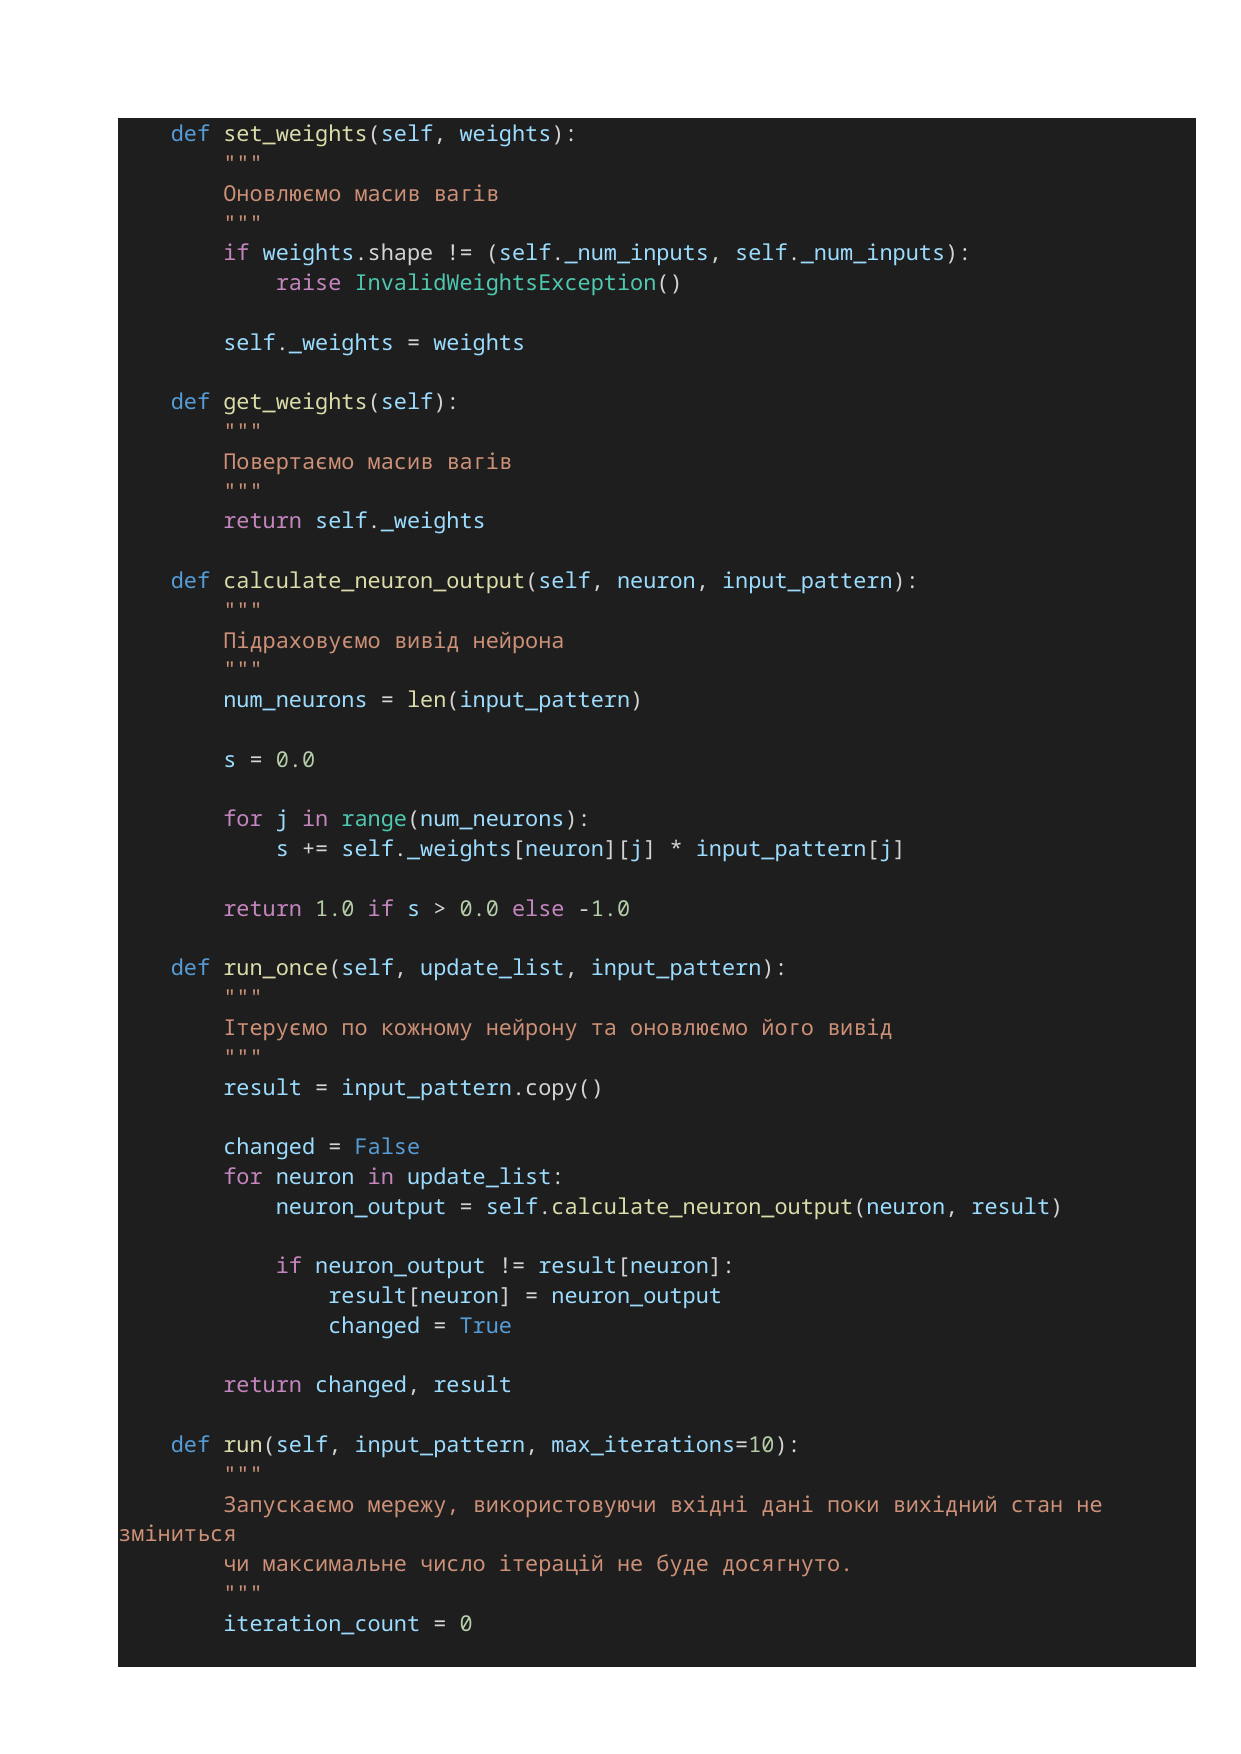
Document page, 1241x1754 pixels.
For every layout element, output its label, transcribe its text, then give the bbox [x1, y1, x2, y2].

text for j in range(num_neurons): [118, 803, 1196, 833]
text """ [118, 476, 1196, 505]
text Підраховуємо вивід нейрона [118, 624, 1196, 654]
text Запускаємо мережу, використовуючи вхідні дані поки вихідний стан не зміниться [118, 1488, 1196, 1548]
text if neuron_output != result[neuron]: [118, 1250, 1196, 1280]
text """ [118, 416, 1196, 446]
text raise InvalidWeightsException() [118, 267, 1196, 297]
text self._weights = weights [118, 327, 1196, 356]
text iteration_count = 0 [118, 1608, 1196, 1637]
text return changed, result [118, 1369, 1196, 1399]
text def run(self, input_pattern, max_iterations=10): [118, 1429, 1196, 1459]
text """ [118, 982, 1196, 1012]
text def calculate_neuron_output(self, neuron, input_pattern): [118, 565, 1196, 595]
text чи максимальне число ітерацій не буде досягнуто. [118, 1548, 1196, 1578]
text s += self._weights[neuron][j] * input_pattern[j] [118, 833, 1196, 863]
text return self._weights [118, 505, 1196, 535]
text """ [118, 654, 1196, 684]
text if weights.shape != (self._num_inputs, self._num_inputs): [118, 237, 1196, 267]
text result = input_pattern.copy() [118, 1071, 1196, 1101]
text changed = True [118, 1310, 1196, 1339]
text """ [118, 207, 1196, 237]
text Повертаємо масив вагів [118, 446, 1196, 476]
text return 1.0 if s > 0.0 else -1.0 [118, 893, 1196, 922]
text def get_weights(self): [118, 386, 1196, 416]
text """ [118, 148, 1196, 178]
text """ [118, 1578, 1196, 1608]
text for neuron in update_list: [118, 1161, 1196, 1191]
text def run_once(self, update_list, input_pattern): [118, 952, 1196, 982]
text """ [118, 1042, 1196, 1071]
text num_neurons = len(input_pattern) [118, 684, 1196, 714]
text Оновлюємо масив вагів [118, 178, 1196, 207]
text """ [118, 1459, 1196, 1488]
text s = 0.0 [118, 744, 1196, 773]
text def set_weights(self, weights): [118, 118, 1196, 148]
text result[neuron] = neuron_output [118, 1280, 1196, 1310]
text """ [118, 595, 1196, 624]
text Ітеруємо по кожному нейрону та оновлюємо його вивід [118, 1012, 1196, 1042]
text changed = False [118, 1131, 1196, 1161]
text neuron_output = self.calculate_neuron_output(neuron, result) [118, 1191, 1196, 1220]
